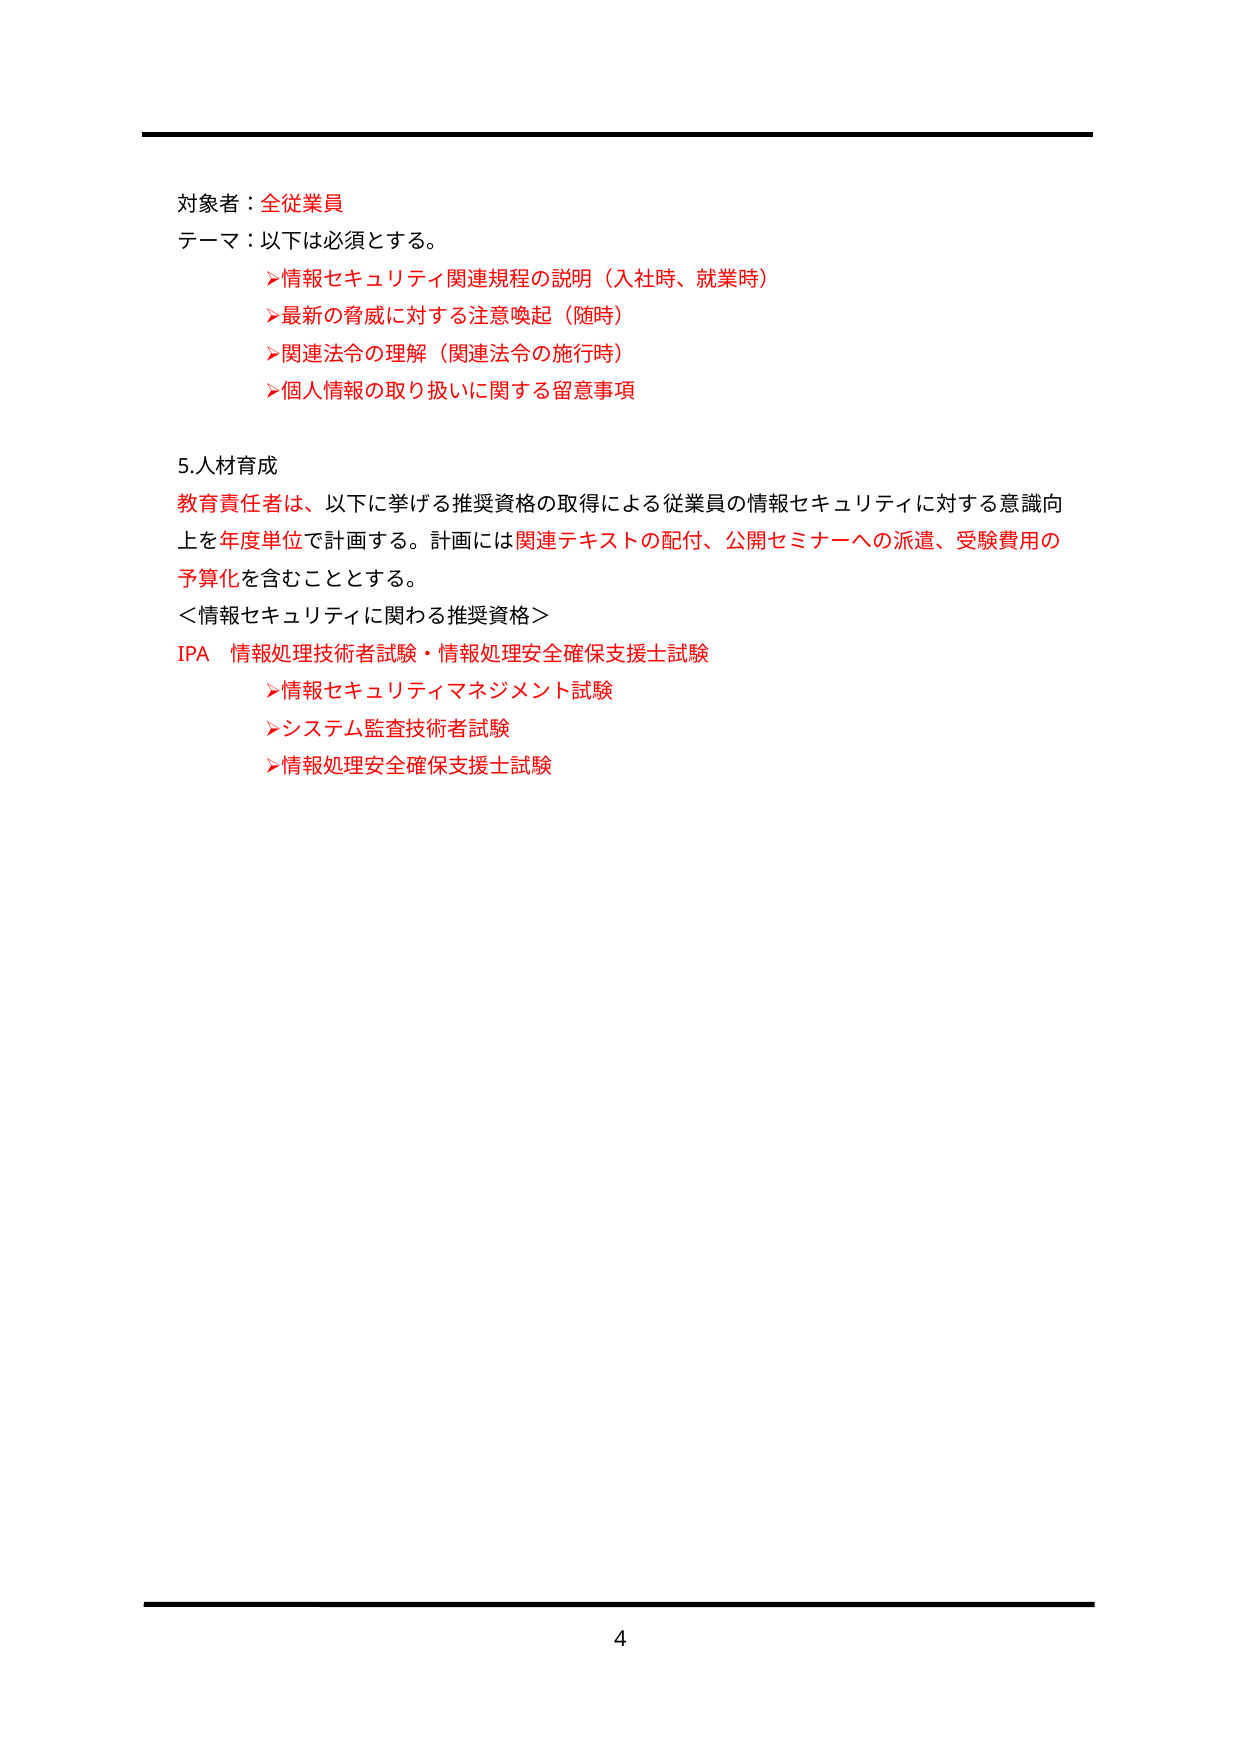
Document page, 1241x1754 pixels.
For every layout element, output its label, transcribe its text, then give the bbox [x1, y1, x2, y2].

text 対象者：全従業員 [177, 183, 1063, 221]
list システム監査技術者試験 [265, 708, 1063, 746]
text ＜情報セキュリティに関わる推奨資格＞ [177, 596, 1063, 633]
text 教育責任者は、以下に挙げる推奨資格の取得による従業員の情報セキュリティに対する意識向上を年度単位で計画する。計画には関連テキストの配付、公開セミナーへの派遣、受験費用の予算化を含むこととする。 [177, 483, 1063, 596]
text テーマ：以下は必須とする。 [177, 221, 1063, 258]
list 個人情報の取り扱いに関する留意事項 [265, 371, 1063, 408]
list 情報セキュリティマネジメント試験 [265, 671, 1063, 708]
text 5.人材育成 [177, 446, 1063, 483]
list 最新の脅威に対する注意喚起（随時） [265, 296, 1063, 333]
list 関連法令の理解（関連法令の施行時） [265, 333, 1063, 371]
text IPA 情報処理技術者試験・情報処理安全確保支援士試験 [177, 633, 1063, 671]
list 情報セキュリティ関連規程の説明（入社時、就業時） [265, 258, 1063, 296]
list 情報処理安全確保支援士試験 [265, 746, 1063, 783]
